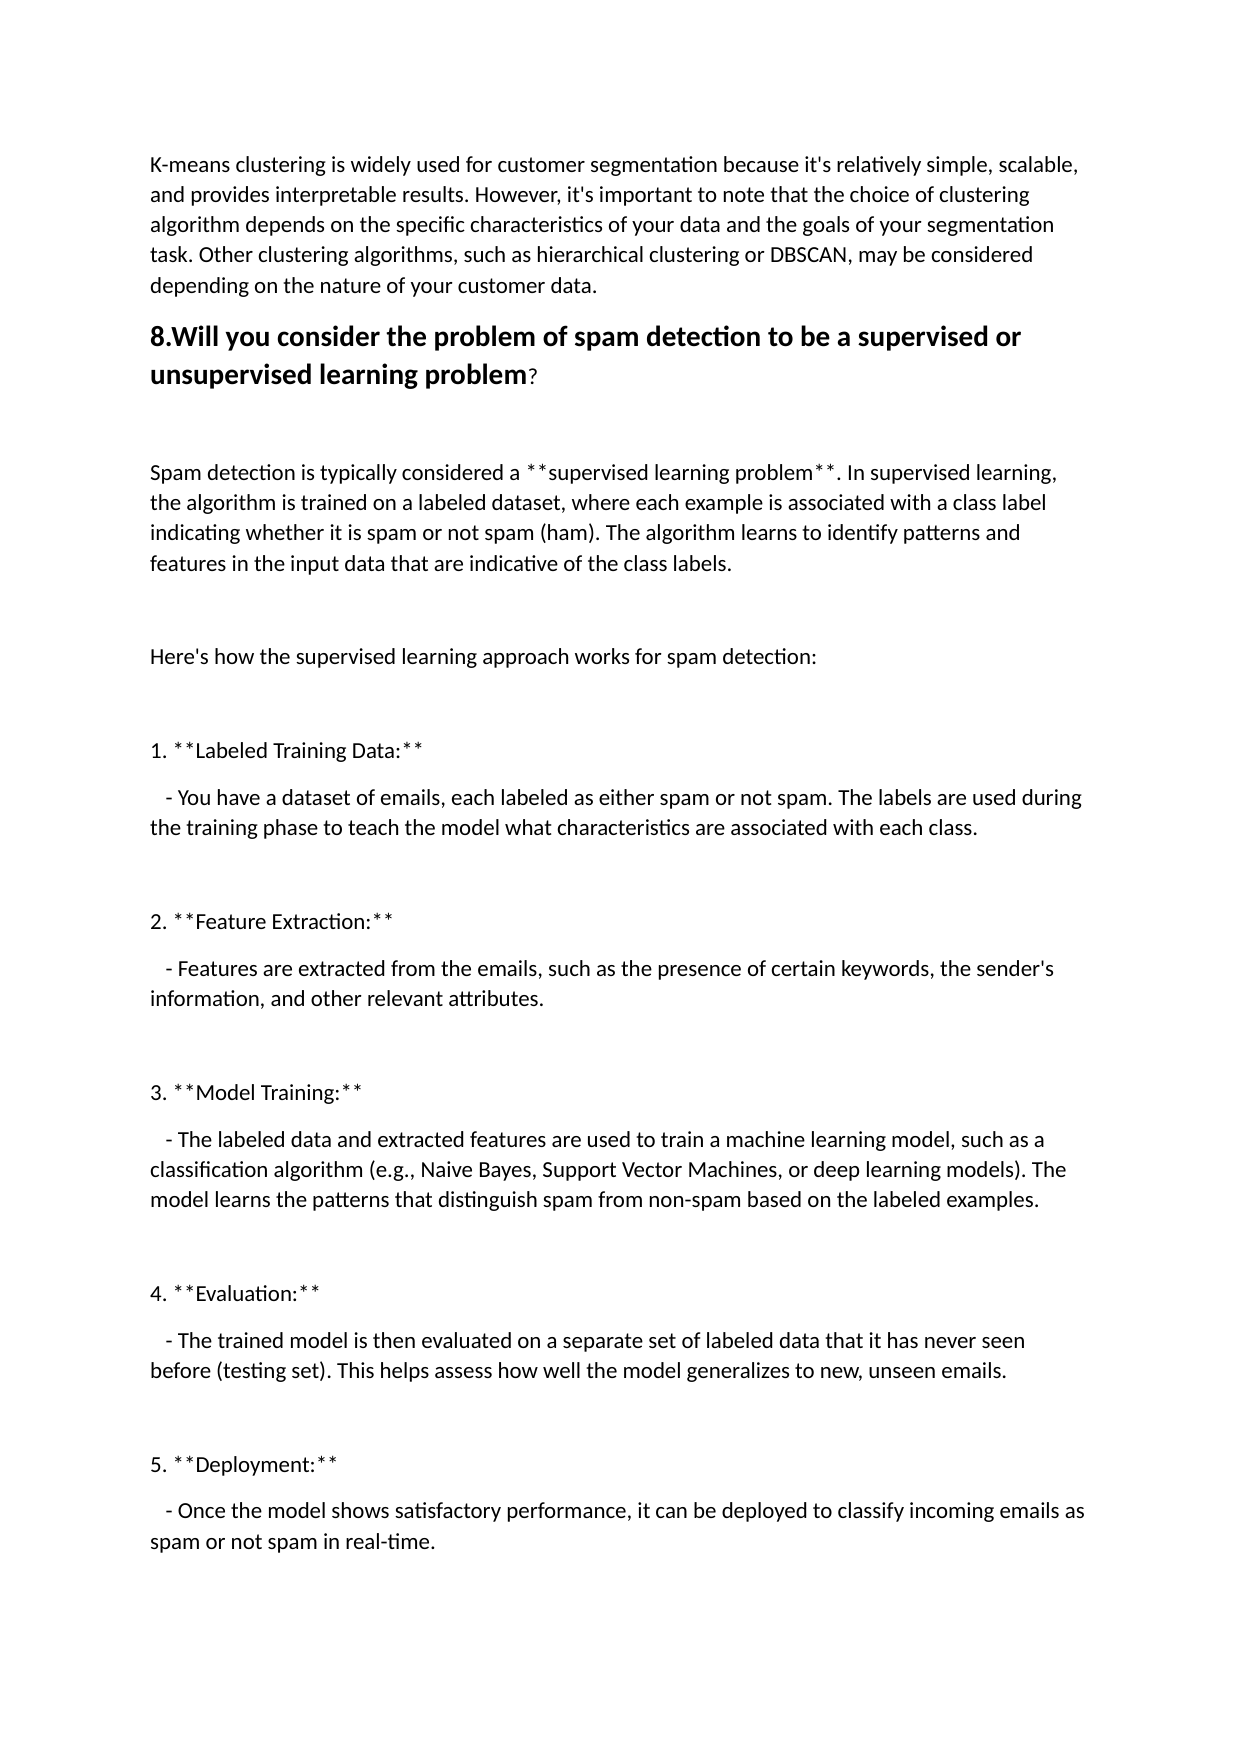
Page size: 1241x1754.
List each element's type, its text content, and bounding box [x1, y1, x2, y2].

text Spam detection is typically considered a **supervised learning problem**. In supervised learning, the algorithm is trained on a labeled dataset, where each example is associated with a class label indicating whether it is spam or not spam (ham). The algorithm learns to identify patterns and features in the input data that are indicative of the class labels. [150, 458, 1090, 577]
text - You have a dataset of emails, each labeled as either spam or not spam. The labels are used during the training phase to teach the model what characteristics are associated with each class. [150, 783, 1090, 841]
text 1. **Labeled Training Data:** [150, 736, 1090, 764]
text K-means clustering is widely used for customer segmentation because it's relatively simple, scalable, and provides interpretable results. However, it's important to note that the choice of clustering algorithm depends on the specific characteristics of your data and the goals of your segmentation task. Other clustering algorithms, such as hierarchical clustering or DBSCAN, may be considered depending on the nature of your customer data. [150, 150, 1090, 299]
text 5. **Deployment:** [150, 1450, 1090, 1478]
text - The labeled data and extracted features are used to train a machine learning model, such as a classification algorithm (e.g., Naive Bayes, Support Vector Machines, or deep learning models). The model learns the patterns that distinguish spam from non-spam based on the labeled examples. [150, 1125, 1090, 1213]
text - Features are extracted from the emails, such as the presence of certain keywords, the sender's information, and other relevant attributes. [150, 954, 1090, 1012]
text 8.Will you consider the problem of spam detection to be a supervised or unsupervised learning problem? [150, 318, 1090, 392]
text 4. **Evaluation:** [150, 1279, 1090, 1307]
text 2. **Feature Extraction:** [150, 907, 1090, 935]
text 3. **Model Training:** [150, 1078, 1090, 1106]
text - The trained model is then evaluated on a separate set of labeled data that it has never seen before (testing set). This helps assess how well the model generalizes to new, unseen emails. [150, 1326, 1090, 1384]
text Here's how the supervised learning approach works for spam detection: [150, 642, 1090, 671]
text - Once the model shows satisfactory performance, it can be deployed to classify incoming emails as spam or not spam in real-time. [150, 1497, 1090, 1555]
